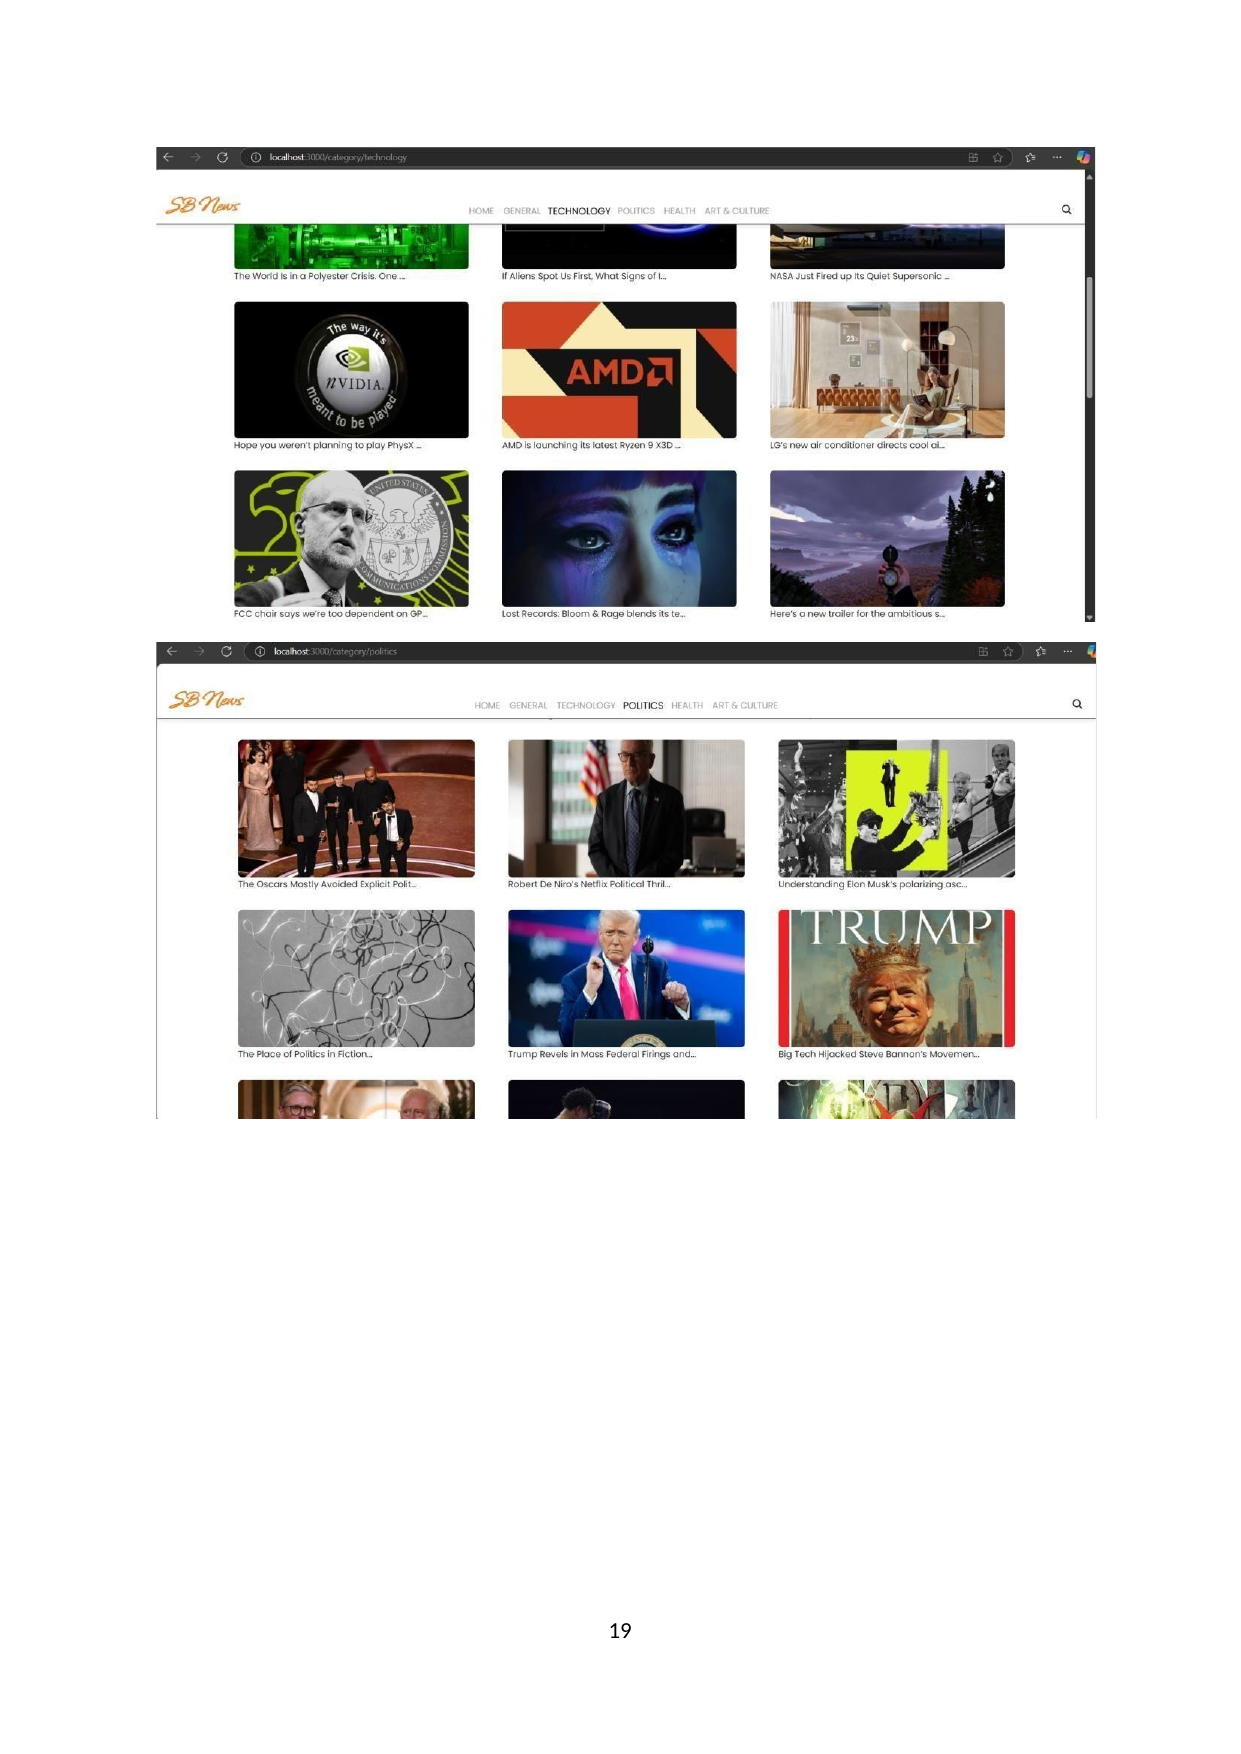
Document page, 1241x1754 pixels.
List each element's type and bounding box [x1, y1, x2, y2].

picture [156, 147, 1096, 622]
picture [156, 642, 1097, 1119]
